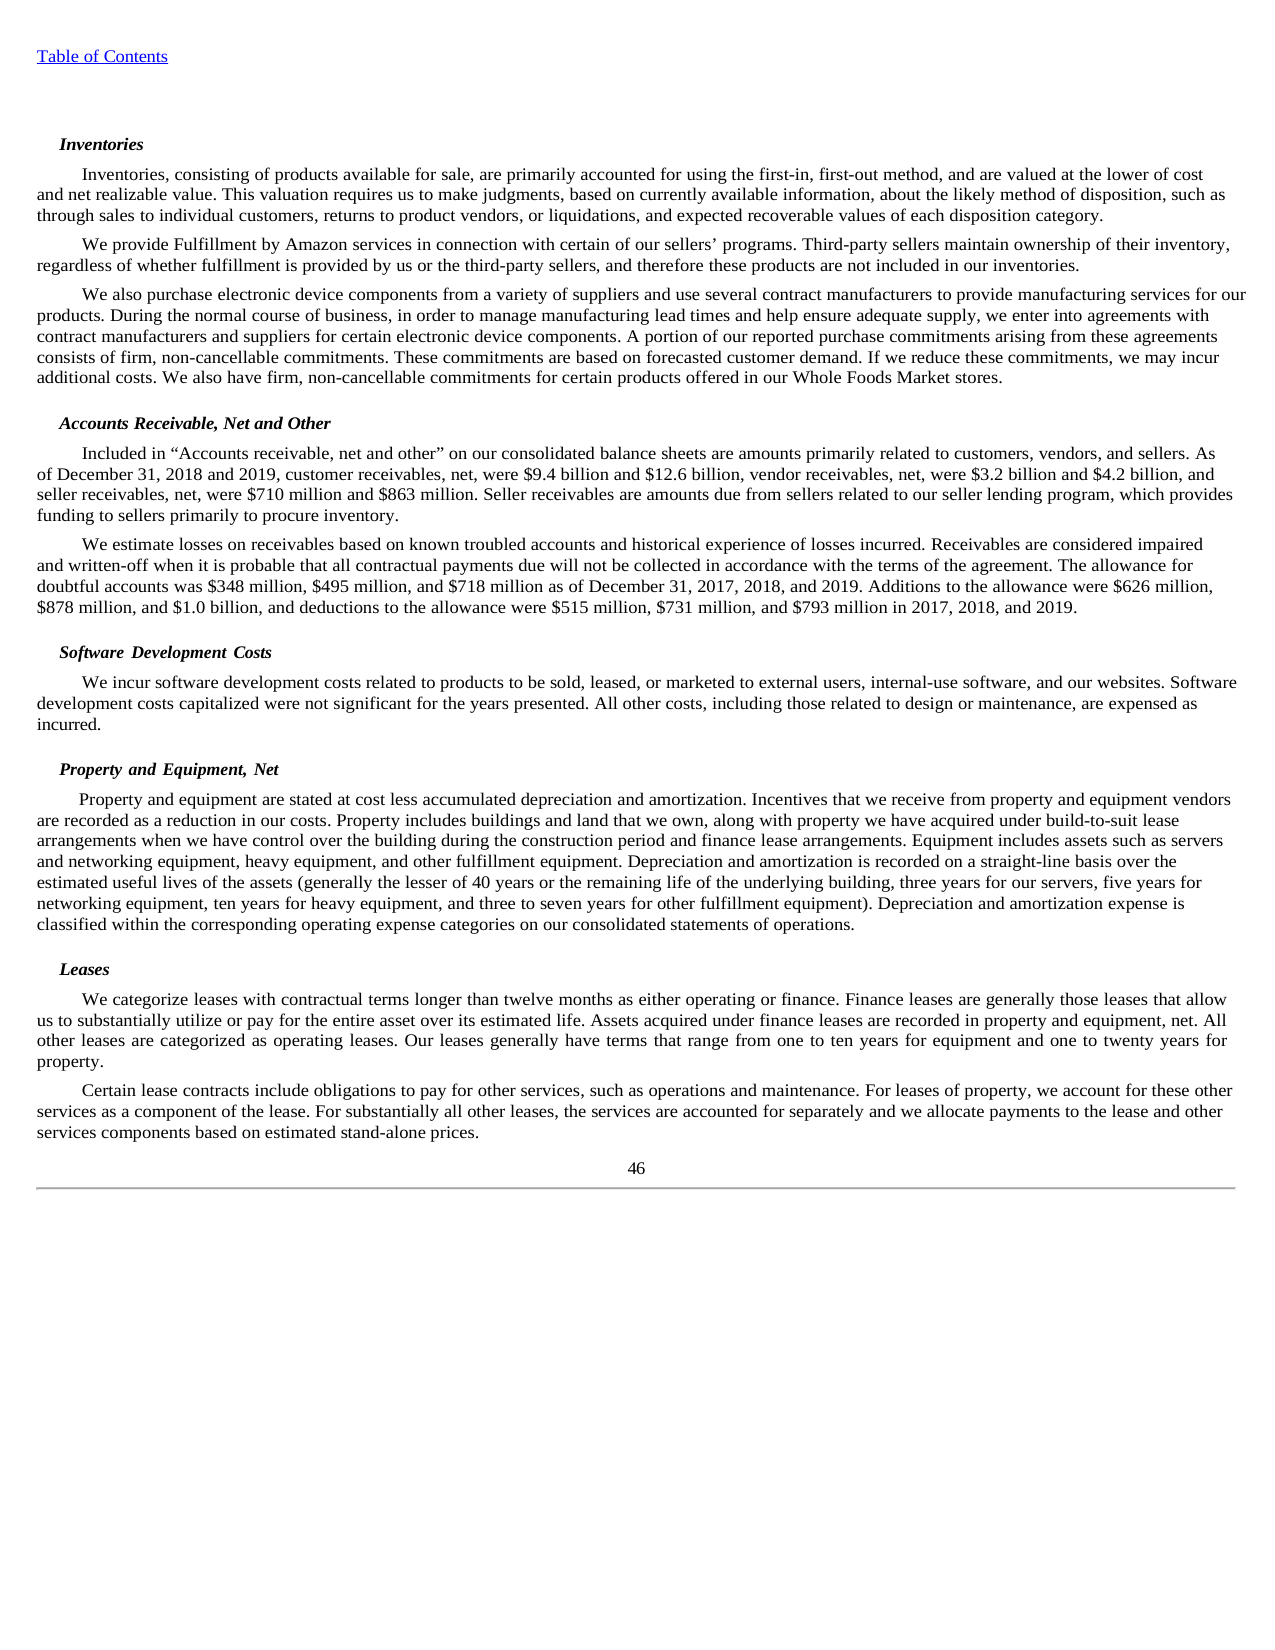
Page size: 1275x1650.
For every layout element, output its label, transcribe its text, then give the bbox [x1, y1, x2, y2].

text Certain lease contracts include obligations to pay for other services, such as operations and maintenance. For leases of property, we account for these other services as a component of the lease. For substantially all other leases, the services are accounted for separately and we allocate payments to the lease and other services components based on estimated stand-alone prices. [37, 1080, 1248, 1142]
subtitle Property and Equipment, Net [59, 759, 1248, 779]
text We categorize leases with contractual terms longer than twelve months as either operating or finance. Finance leases are generally those leases that allow us to substantially utilize or pay for the entire asset over its estimated life. Assets acquired under finance leases are recorded in property and equipment, net. All other leases are categorized as operating leases. Our leases generally have terms that range from one to ten years for equipment and one to twenty years for property. [37, 989, 1229, 1071]
subtitle Inventories [59, 134, 1248, 154]
text We provide Fulfillment by Amazon services in connection with certain of our sellers’ programs. Third-party sellers maintain ownership of their inventory, regardless of whether fulfillment is provided by us or the third-party sellers, and therefore these products are not included in our inventories. [37, 234, 1248, 275]
subtitle Leases [59, 959, 1248, 979]
subtitle Software Development Costs [59, 642, 1248, 662]
text Inventories, consisting of products available for sale, are primarily accounted for using the first-in, first-out method, and are valued at the lower of cost and net realizable value. This valuation requires us to make judgments, based on currently available information, about the likely method of disposition, such as through sales to individual customers, returns to product vendors, or liquidations, and expected recoverable values of each disposition category. [37, 163, 1228, 225]
text Property and equipment are stated at cost less accumulated depreciation and amortization. Incentives that we receive from property and equipment vendors are recorded as a reduction in our costs. Property includes buildings and land that we own, along with property we have acquired under build-to-suit lease arrangements when we have control over the building during the construction period and finance lease arrangements. Equipment includes assets such as servers and networking equipment, heavy equipment, and other fulfillment equipment. Depreciation and amortization is recorded on a straight-line basis over the estimated useful lives of the assets (generally the lesser of 40 years or the remaining life of the underlying building, three years for our servers, five years for networking equipment, ten years for heavy equipment, and three to seven years for other fulfillment equipment). Depreciation and amortization expense is classified within the corresponding operating expense categories on our consolidated statements of operations. [37, 789, 1242, 934]
text We also purchase electronic device components from a variety of suppliers and use several contract manufacturers to provide manufacturing services for our products. During the normal course of business, in order to manage manufacturing lead times and help ensure adequate supply, we enter into agreements with contract manufacturers and suppliers for certain electronic device components. A portion of our reported purchase commitments arising from these agreements consists of firm, non-cancellable commitments. These commitments are based on forecasted customer demand. If we reduce these commitments, we may incur additional costs. We also have firm, non-cancellable commitments for certain products offered in our Whole Foods Market stores. [37, 284, 1248, 388]
subtitle Accounts Receivable, Net and Other [59, 413, 1248, 433]
text We estimate losses on receivables based on known troubled accounts and historical experience of losses incurred. Receivables are considered impaired and written-off when it is probable that all contractual payments due will not be collected in accordance with the terms of the agreement. The allowance for doubtful accounts was $348 million, $495 million, and $718 million as of December 31, 2017, 2018, and 2019. Additions to the allowance were $626 million, $878 million, and $1.0 billion, and deductions to the allowance were $515 million, $731 million, and $793 million in 2017, 2018, and 2019. [37, 534, 1232, 617]
text We incur software development costs related to products to be sold, leased, or marketed to external users, internal-use software, and our websites. Software development costs capitalized were not significant for the years presented. All other costs, including those related to design or maintenance, are expensed as incurred. [37, 672, 1248, 734]
text Included in “Accounts receivable, net and other” on our consolidated balance sheets are amounts primarily related to customers, vendors, and sellers. As of December 31, 2018 and 2019, customer receivables, net, were $9.4 billion and $12.6 billion, vendor receivables, net, were $3.2 billion and $4.2 billion, and seller receivables, net, were $710 million and $863 million. Seller receivables are amounts due from sellers related to our seller lending program, which provides funding to sellers primarily to procure inventory. [37, 442, 1235, 525]
